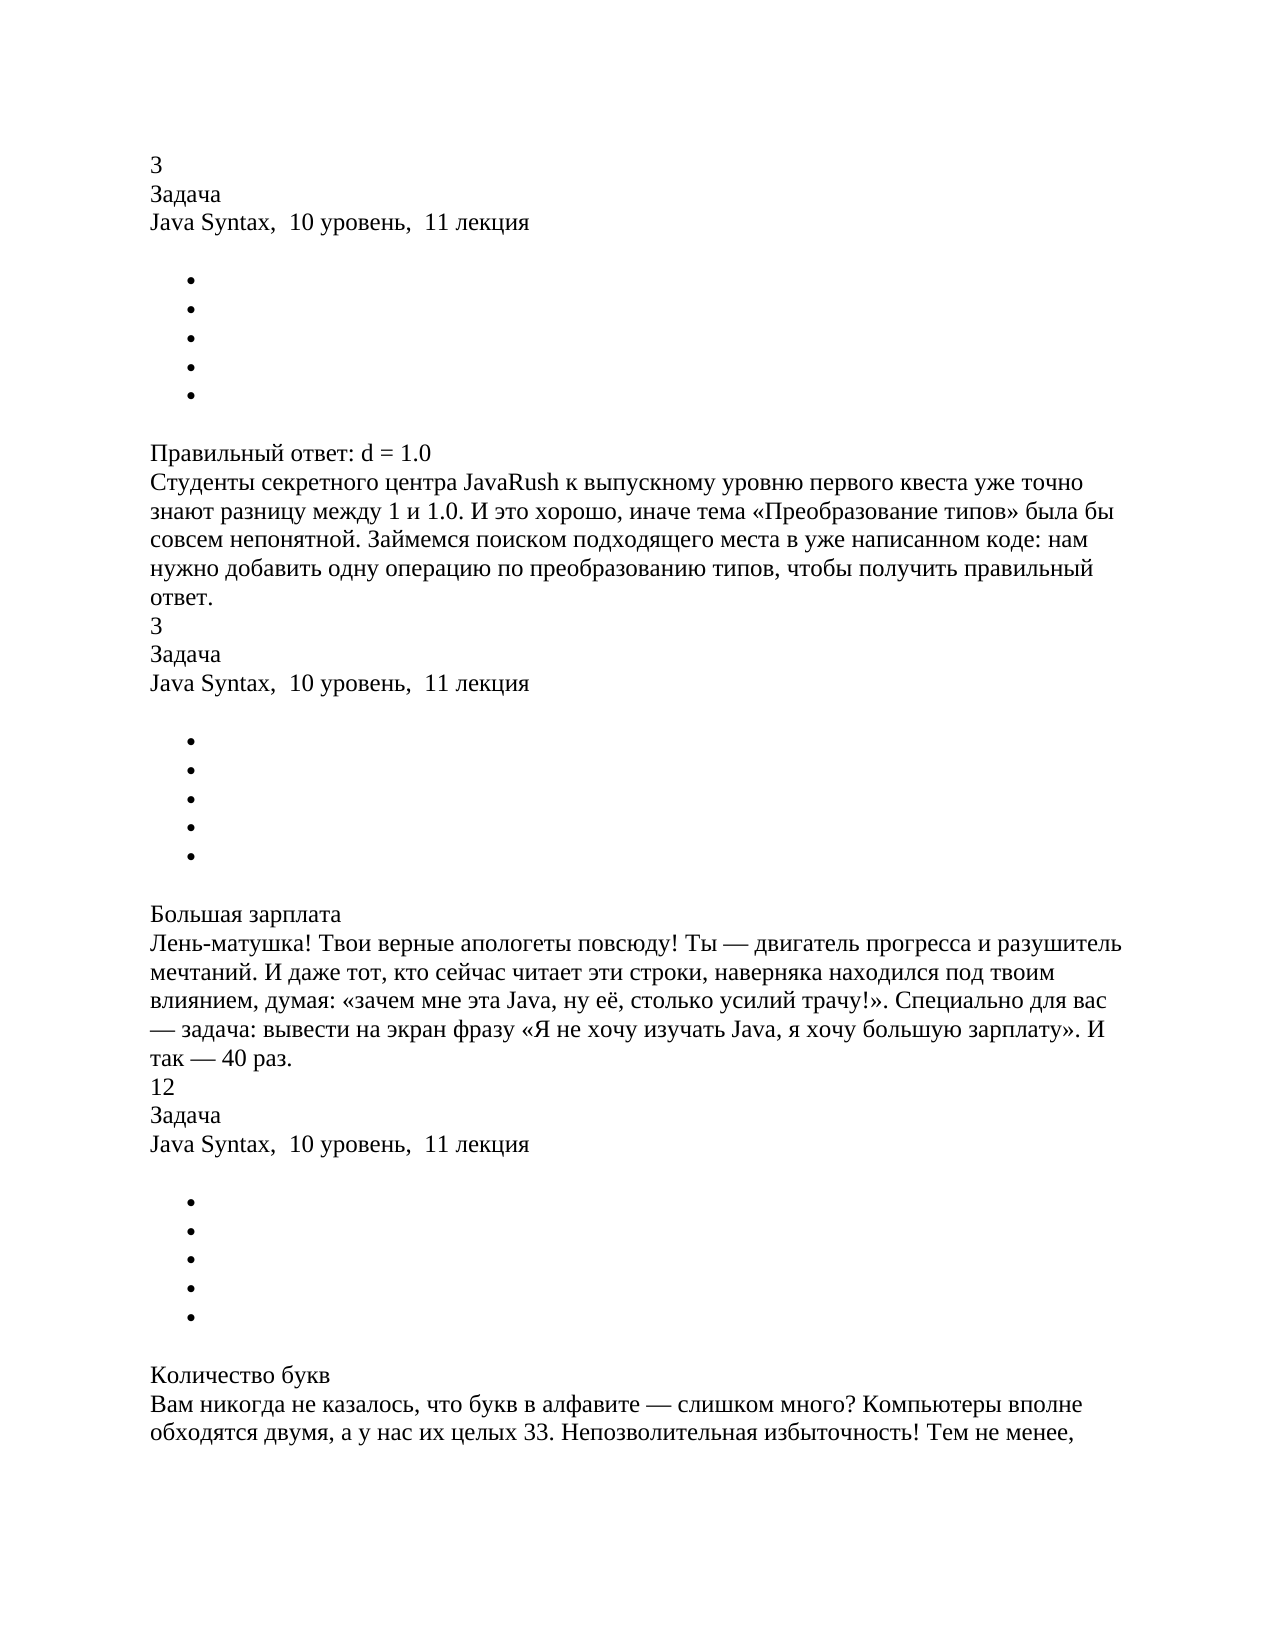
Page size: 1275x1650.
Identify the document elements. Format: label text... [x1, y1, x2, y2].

text Java Syntax, 10 уровень, 11 лекция [150, 1129, 1125, 1158]
text Большая зарплата [150, 899, 1125, 928]
text Java Syntax, 10 уровень, 11 лекция [150, 207, 1125, 236]
text Java Syntax, 10 уровень, 11 лекция [150, 668, 1125, 697]
text Количество букв [150, 1360, 1125, 1389]
text 3 [150, 611, 1125, 639]
text Правильный ответ: d = 1.0 [150, 438, 1125, 467]
text Студенты секретного центра JavaRush к выпускному уровню первого квеста уже точно знают разницу между 1 и 1.0. И это хорошо, иначе тема «Преобразование типов» была бы совсем непонятной. Займемся поиском подходящего места в уже написанном коде: нам нужно добавить одну операцию по преобразованию типов, чтобы получить правильный ответ. [150, 467, 1125, 611]
text Задача [150, 639, 1125, 668]
text 3 [150, 150, 1125, 179]
text Лень-матушка! Твои верные апологеты повсюду! Ты — двигатель прогресса и разушитель мечтаний. И даже тот, кто сейчас читает эти строки, наверняка находился под твоим влиянием, думая: «зачем мне эта Java, ну её, столько усилий трачу!». Специально для вас — задача: вывести на экран фразу «Я не хочу изучать Java, я хочу большую зарплату». И так — 40 раз. [150, 928, 1125, 1072]
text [150, 1389, 1125, 1446]
text 12 [150, 1072, 1125, 1100]
text Задача [150, 1100, 1125, 1129]
text Задача [150, 179, 1125, 207]
